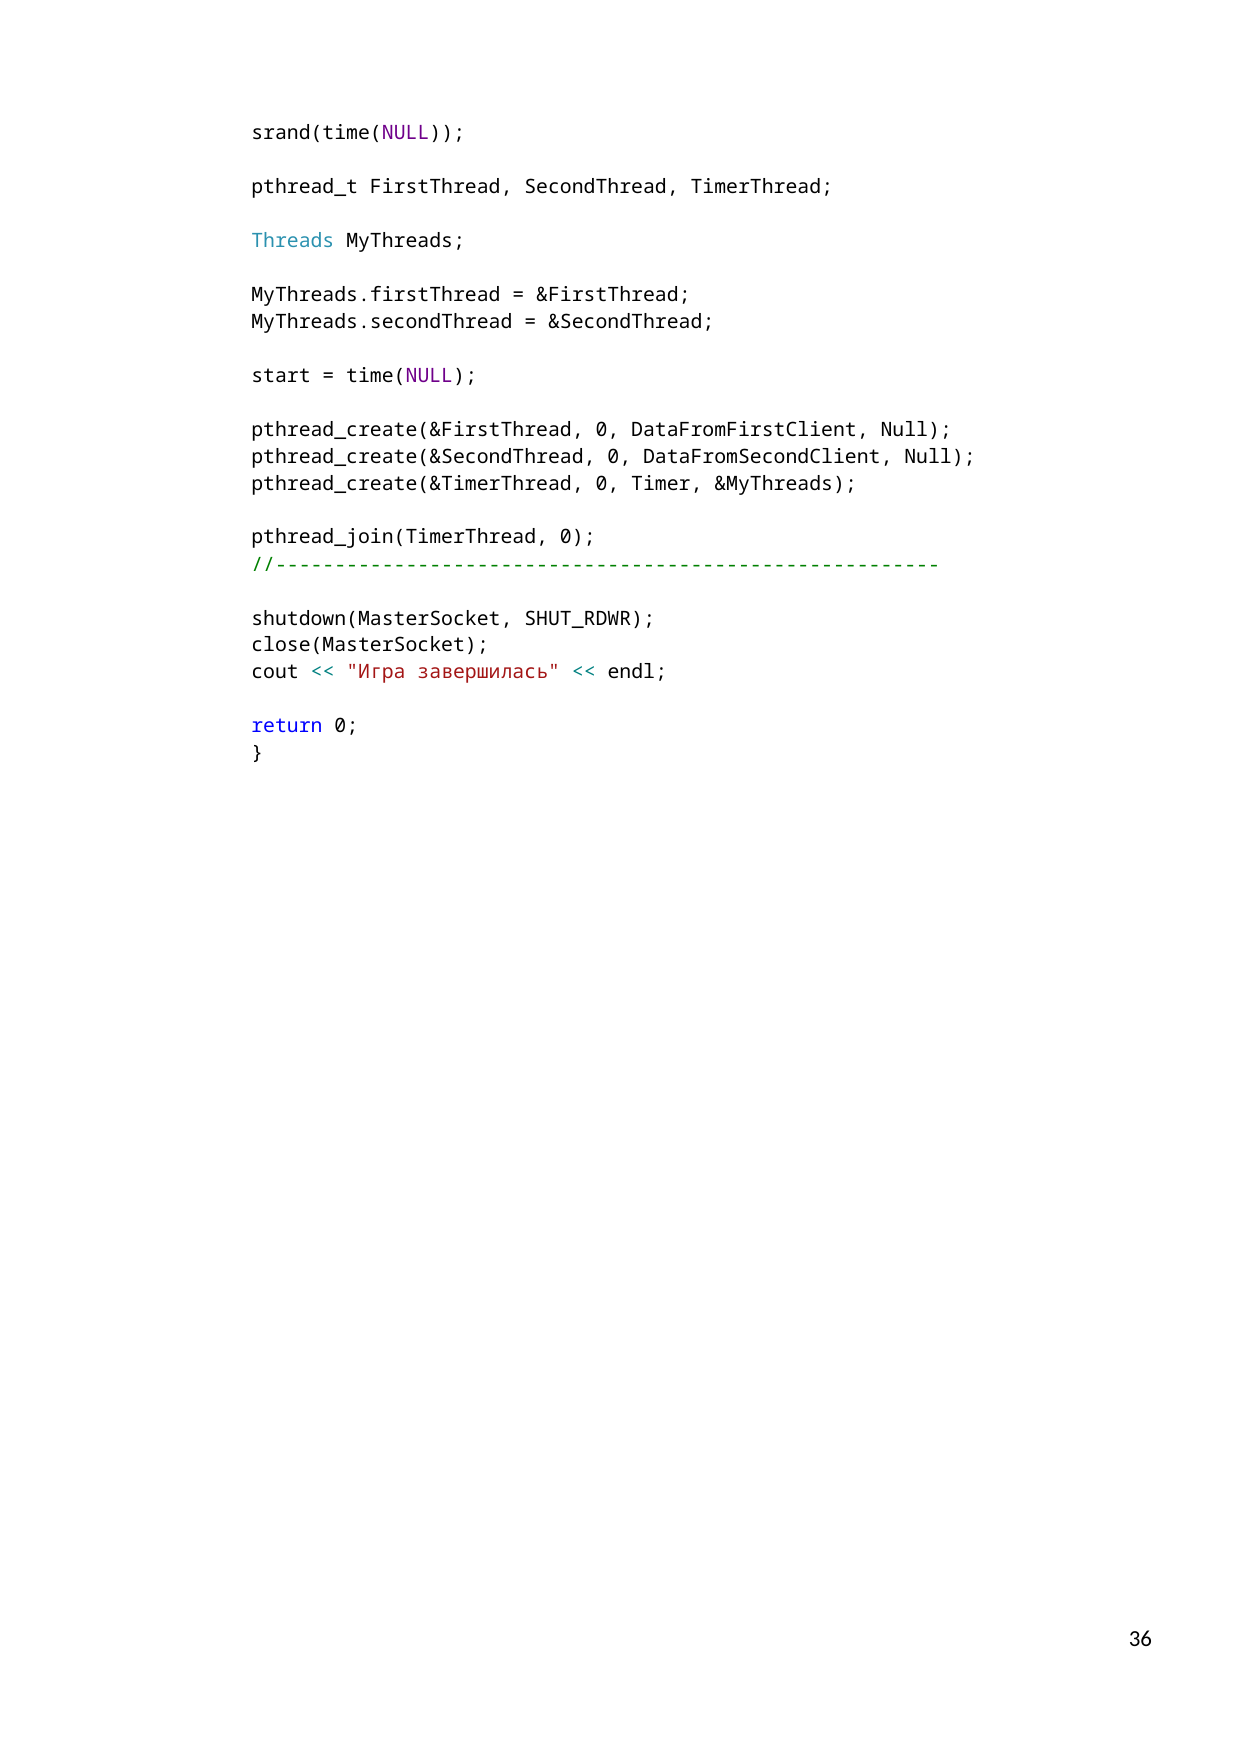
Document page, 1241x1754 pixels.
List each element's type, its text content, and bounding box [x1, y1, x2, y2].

text pthread_t FirstThread, SecondThread, TimerThread; [177, 172, 1152, 199]
text cout << "Игра завершилась" << endl; [177, 658, 1152, 685]
text start = time(NULL); [177, 361, 1152, 388]
text pthread_create(&TimerThread, 0, Timer, &MyThreads); [177, 469, 1152, 496]
text close(MasterSocket); [177, 631, 1152, 658]
text //-------------------------------------------------------- [177, 550, 1152, 577]
text MyThreads.secondThread = &SecondThread; [177, 307, 1152, 334]
text shutdown(MasterSocket, SHUT_RDWR); [177, 604, 1152, 631]
text return 0; [177, 712, 1152, 739]
text pthread_join(TimerThread, 0); [177, 523, 1152, 550]
text Threads MyThreads; [177, 226, 1152, 253]
text pthread_create(&FirstThread, 0, DataFromFirstClient, Null); [177, 415, 1152, 442]
text pthread_create(&SecondThread, 0, DataFromSecondClient, Null); [177, 442, 1152, 469]
text MyThreads.firstThread = &FirstThread; [177, 280, 1152, 307]
text srand(time(NULL)); [177, 118, 1152, 145]
text } [177, 739, 1152, 766]
